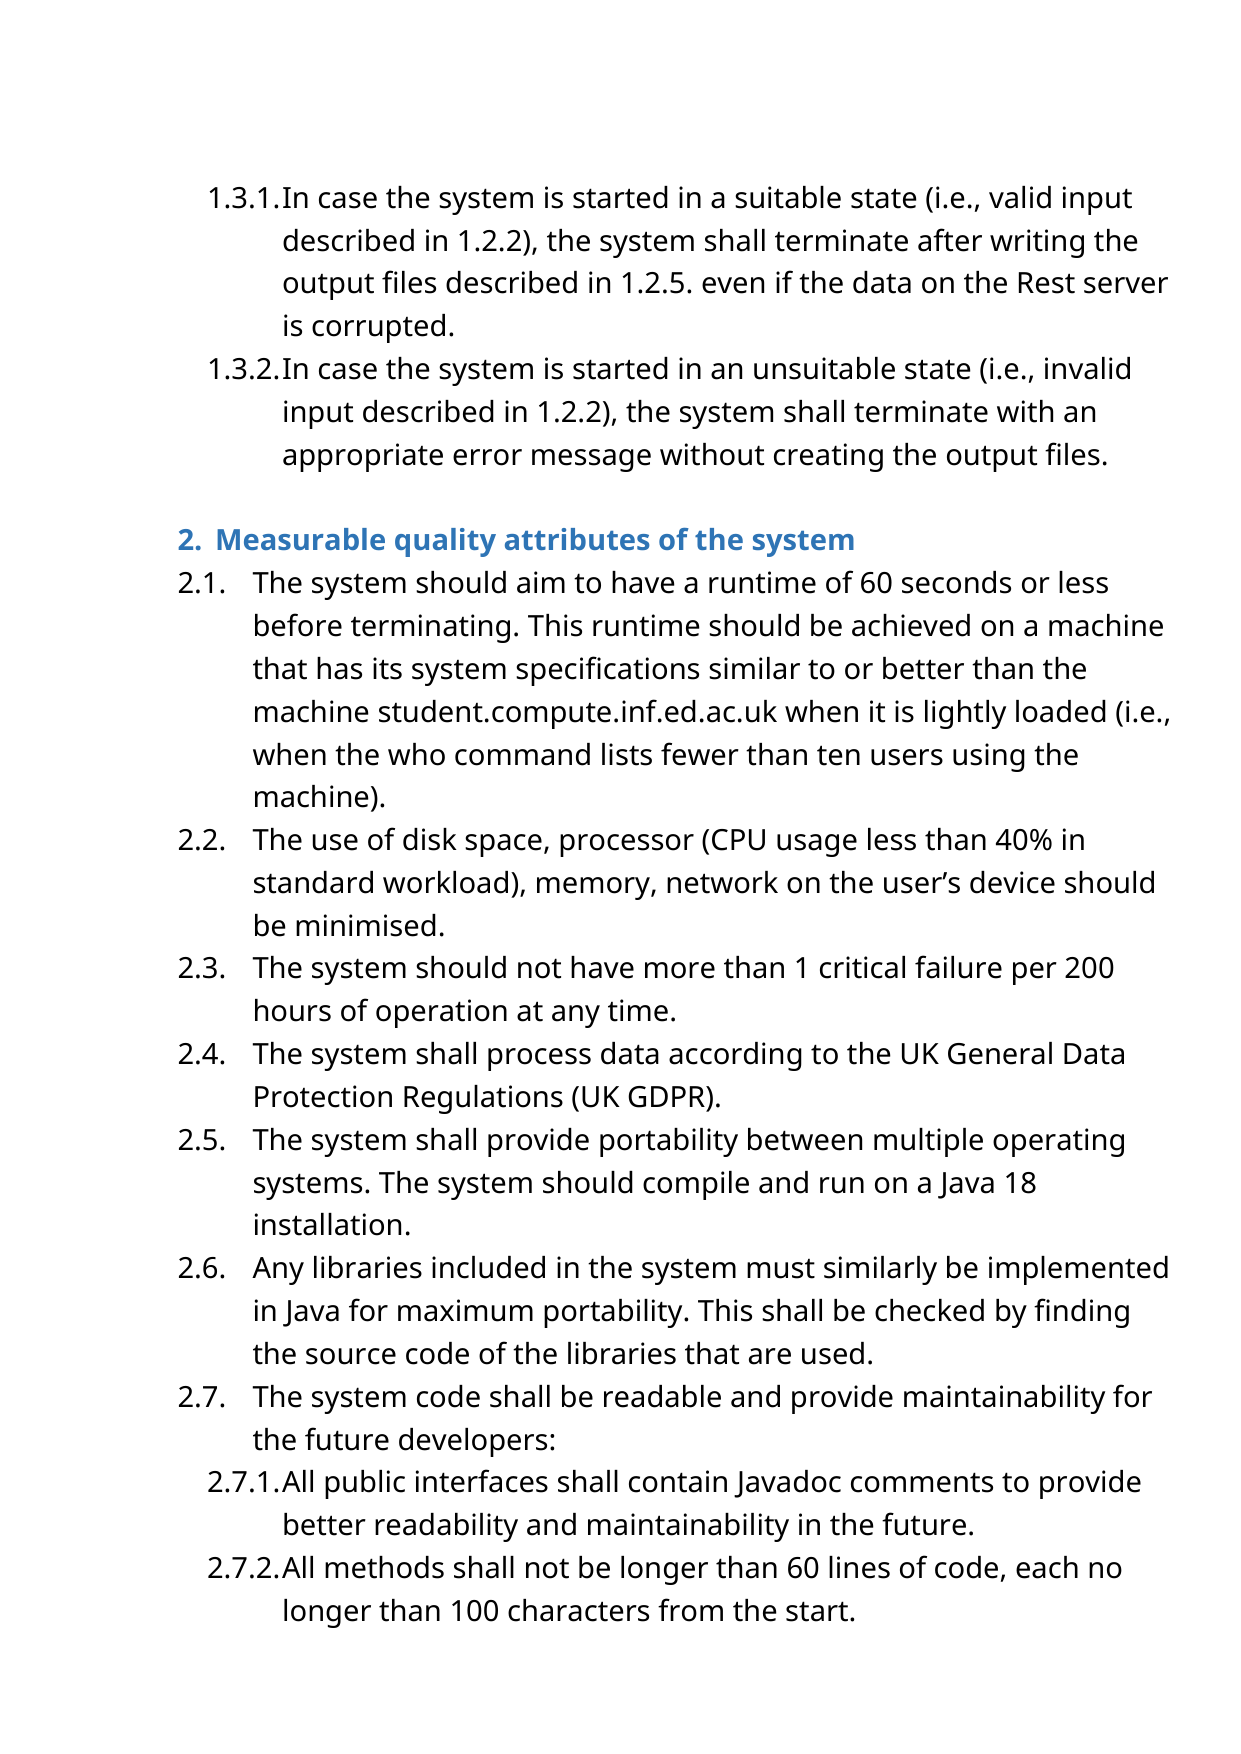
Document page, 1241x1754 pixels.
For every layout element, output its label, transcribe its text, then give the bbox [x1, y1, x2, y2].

list The use of disk space, processor (CPU usage less than 40% in standard workload), memory, network on the user’s device should be minimised. [177, 819, 1181, 945]
list The system should aim to have a runtime of 60 seconds or less before terminating. This runtime should be achieved on a machine that has its system specifications similar to or better than the machine student.compute.inf.ed.ac.uk when it is lightly loaded (i.e., when the who command lists fewer than ten users using the machine). [177, 562, 1181, 816]
list Measurable quality attributes of the system [177, 520, 1181, 559]
list In case the system is started in an unsuitable state (i.e., invalid input described in 1.2.2), the system shall terminate with an appropriate error message without creating the output files. [207, 348, 1181, 474]
list All methods shall not be longer than 60 lines of code, each no longer than 100 characters from the start. [207, 1547, 1181, 1630]
list The system code shall be readable and provide maintainability for the future developers: [177, 1376, 1181, 1458]
list In case the system is started in a suitable state (i.e., valid input described in 1.2.2), the system shall terminate after writing the output files described in 1.2.5. even if the data on the Rest server is corrupted. [207, 177, 1181, 345]
list The system shall provide portability between multiple operating systems. The system should compile and run on a Java 18 installation. [177, 1119, 1181, 1244]
list The system should not have more than 1 critical failure per 200 hours of operation at any time. [177, 948, 1181, 1030]
list Any libraries included in the system must similarly be implemented in Java for maximum portability. This shall be checked by finding the source code of the libraries that are used. [177, 1247, 1181, 1373]
list All public interfaces shall contain Javadoc comments to provide better readability and maintainability in the future. [207, 1462, 1181, 1544]
list The system shall process data according to the UK General Data Protection Regulations (UK GDPR). [177, 1033, 1181, 1116]
